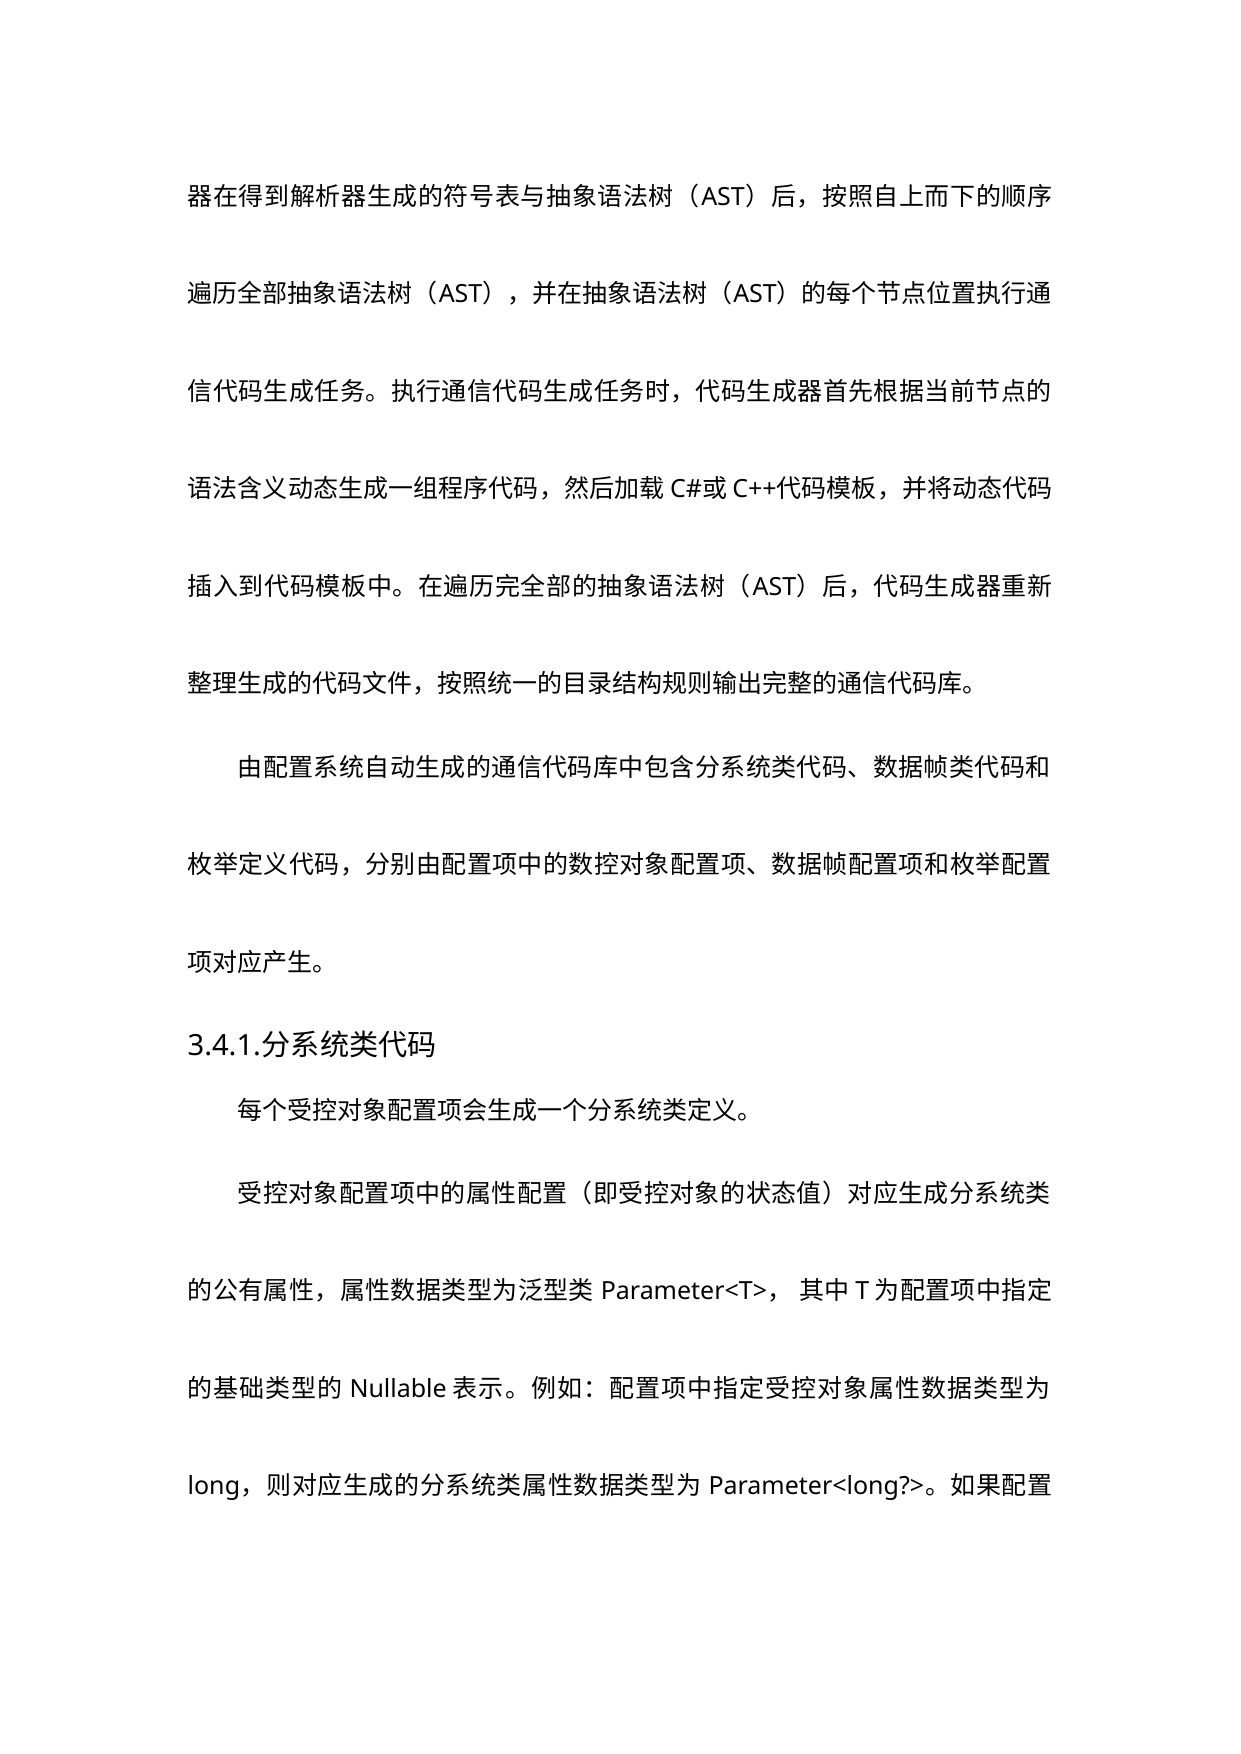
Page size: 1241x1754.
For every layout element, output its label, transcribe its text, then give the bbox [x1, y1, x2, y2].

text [187, 1159, 1053, 1516]
text 每个受控对象配置项会生成一个分系统类定义。 [187, 1076, 1053, 1141]
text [187, 162, 1053, 714]
text 由配置系统自动生成的通信代码库中包含分系统类代码、数据帧类代码和枚举定义代码，分别由配置项中的数控对象配置项、数据帧配置项和枚举配置项对应产生。 [187, 733, 1053, 993]
list 分系统类代码 [187, 1011, 1053, 1076]
